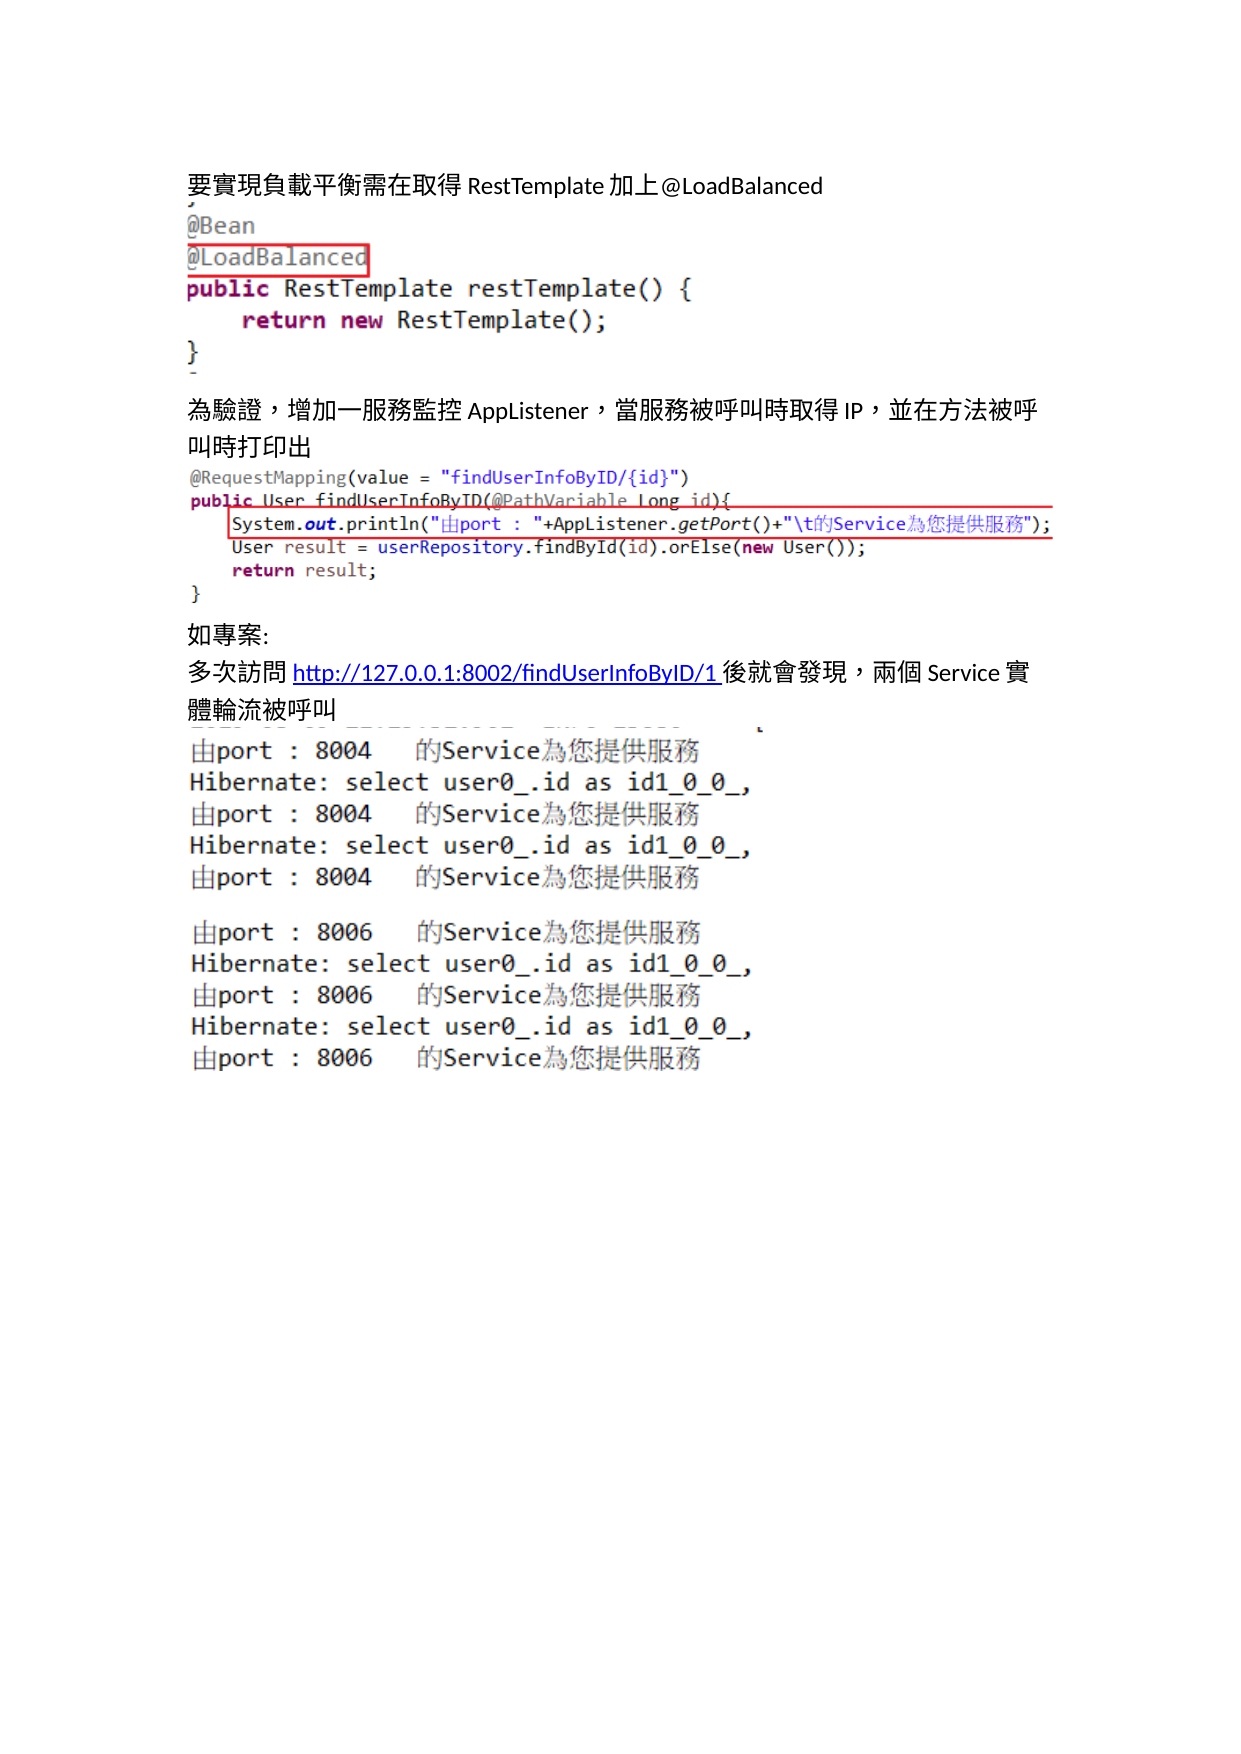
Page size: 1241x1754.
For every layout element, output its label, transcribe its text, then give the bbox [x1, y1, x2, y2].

picture [187, 464, 1053, 610]
picture [187, 914, 758, 1071]
text 如專案: [187, 614, 1053, 652]
picture [187, 727, 763, 895]
text 為驗證，增加一服務監控AppListener，當服務被呼叫時取得IP，並在方法被呼叫時打印出 [187, 389, 1053, 464]
picture [187, 202, 714, 374]
text 要實現負載平衡需在取得RestTemplate加上@LoadBalanced [187, 164, 1053, 202]
text 多次訪問http://127.0.0.1:8002/findUserInfoByID/1後就會發現，兩個Service實體輪流被呼叫 [187, 652, 1053, 727]
